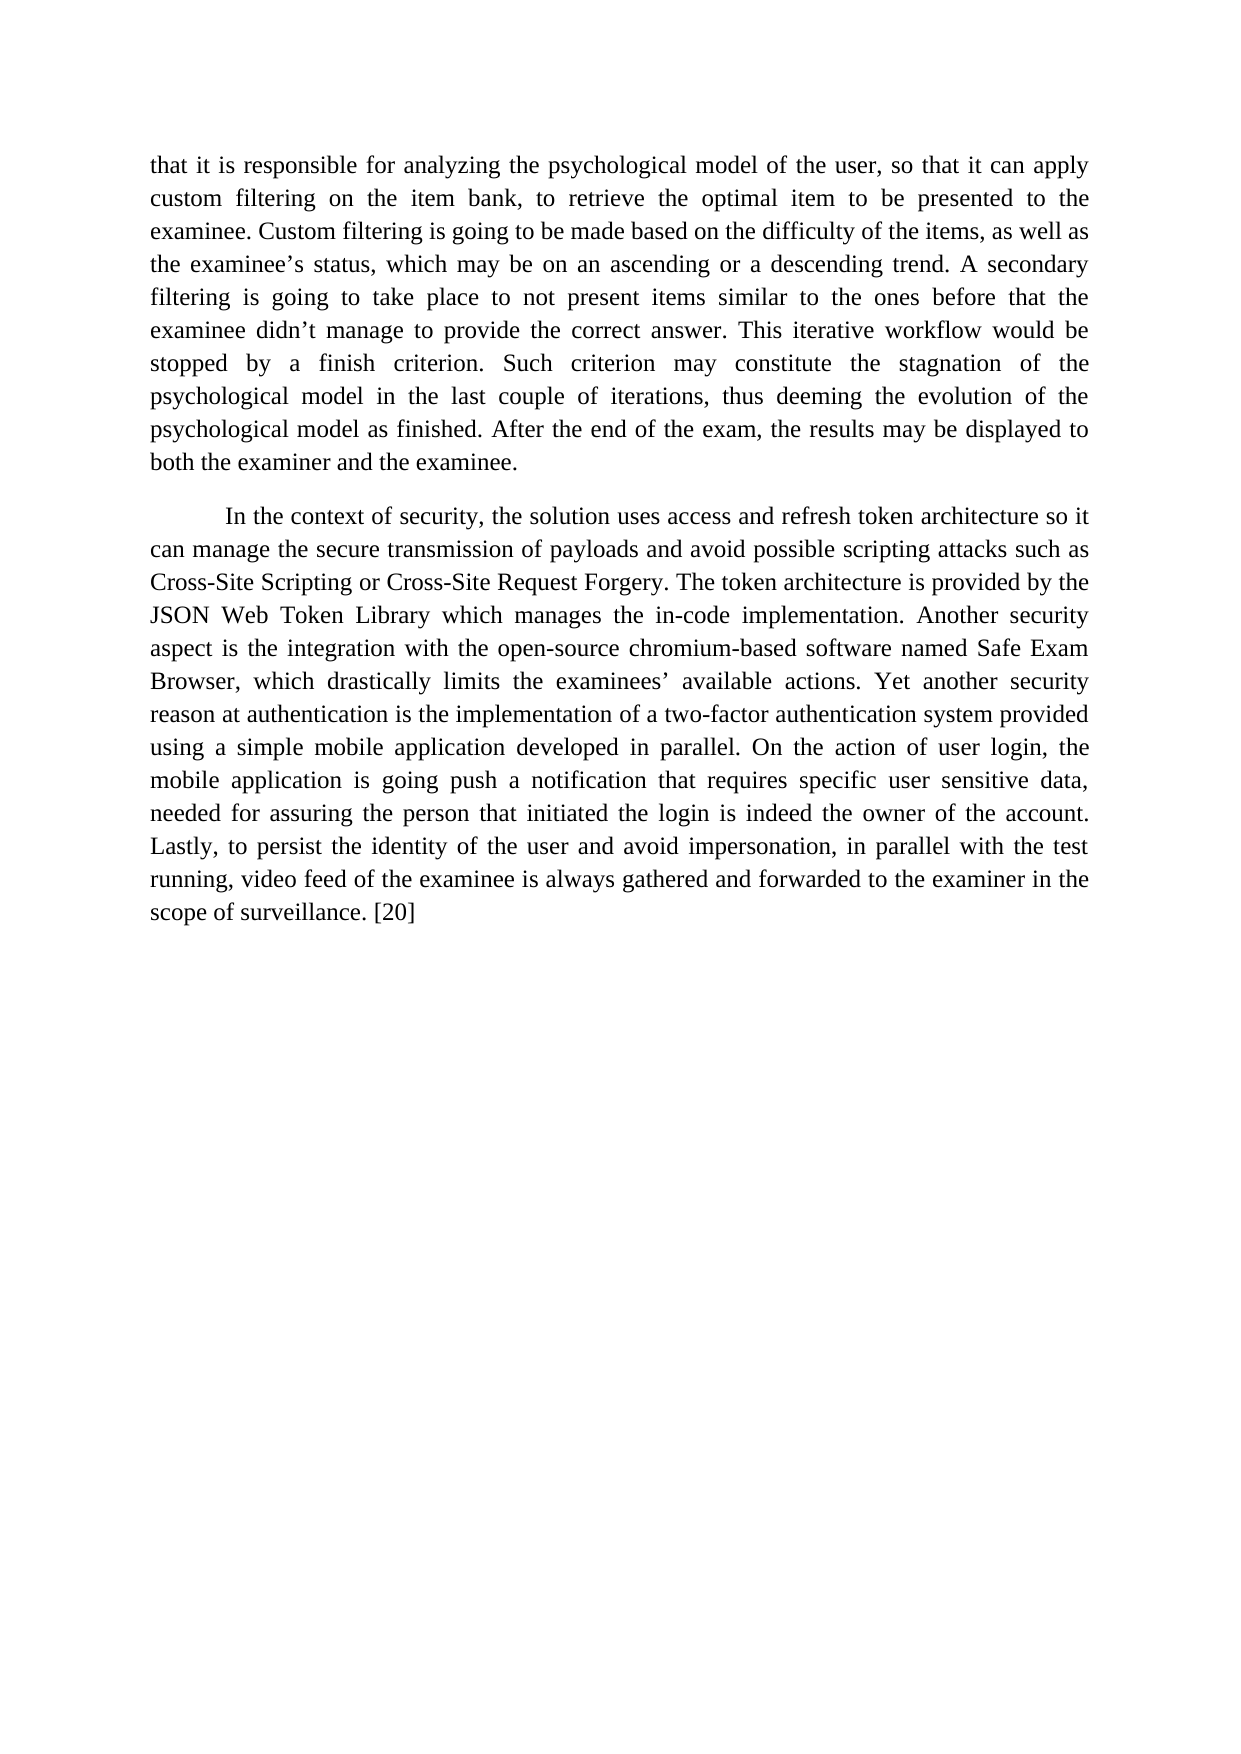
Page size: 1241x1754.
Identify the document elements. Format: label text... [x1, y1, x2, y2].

text In the context of security, the solution uses access and refresh token architecture so it can manage the secure transmission of payloads and avoid possible scripting attacks such as Cross-Site Scripting or Cross-Site Request Forgery. The token architecture is provided by the JSON Web Token Library which manages the in-code implementation. Another security aspect is the integration with the open-source chromium-based software named Safe Exam Browser, which drastically limits the examinees’ available actions. Yet another security reason at authentication is the implementation of a two-factor authentication system provided using a simple mobile application developed in parallel. On the action of user login, the mobile application is going push a notification that requires specific user sensitive data, needed for assuring the person that initiated the login is indeed the owner of the account. Lastly, to persist the identity of the user and avoid impersonation, in parallel with the test running, video feed of the examinee is always gathered and forwarded to the examiner in the scope of surveillance. [150, 501, 1090, 926]
